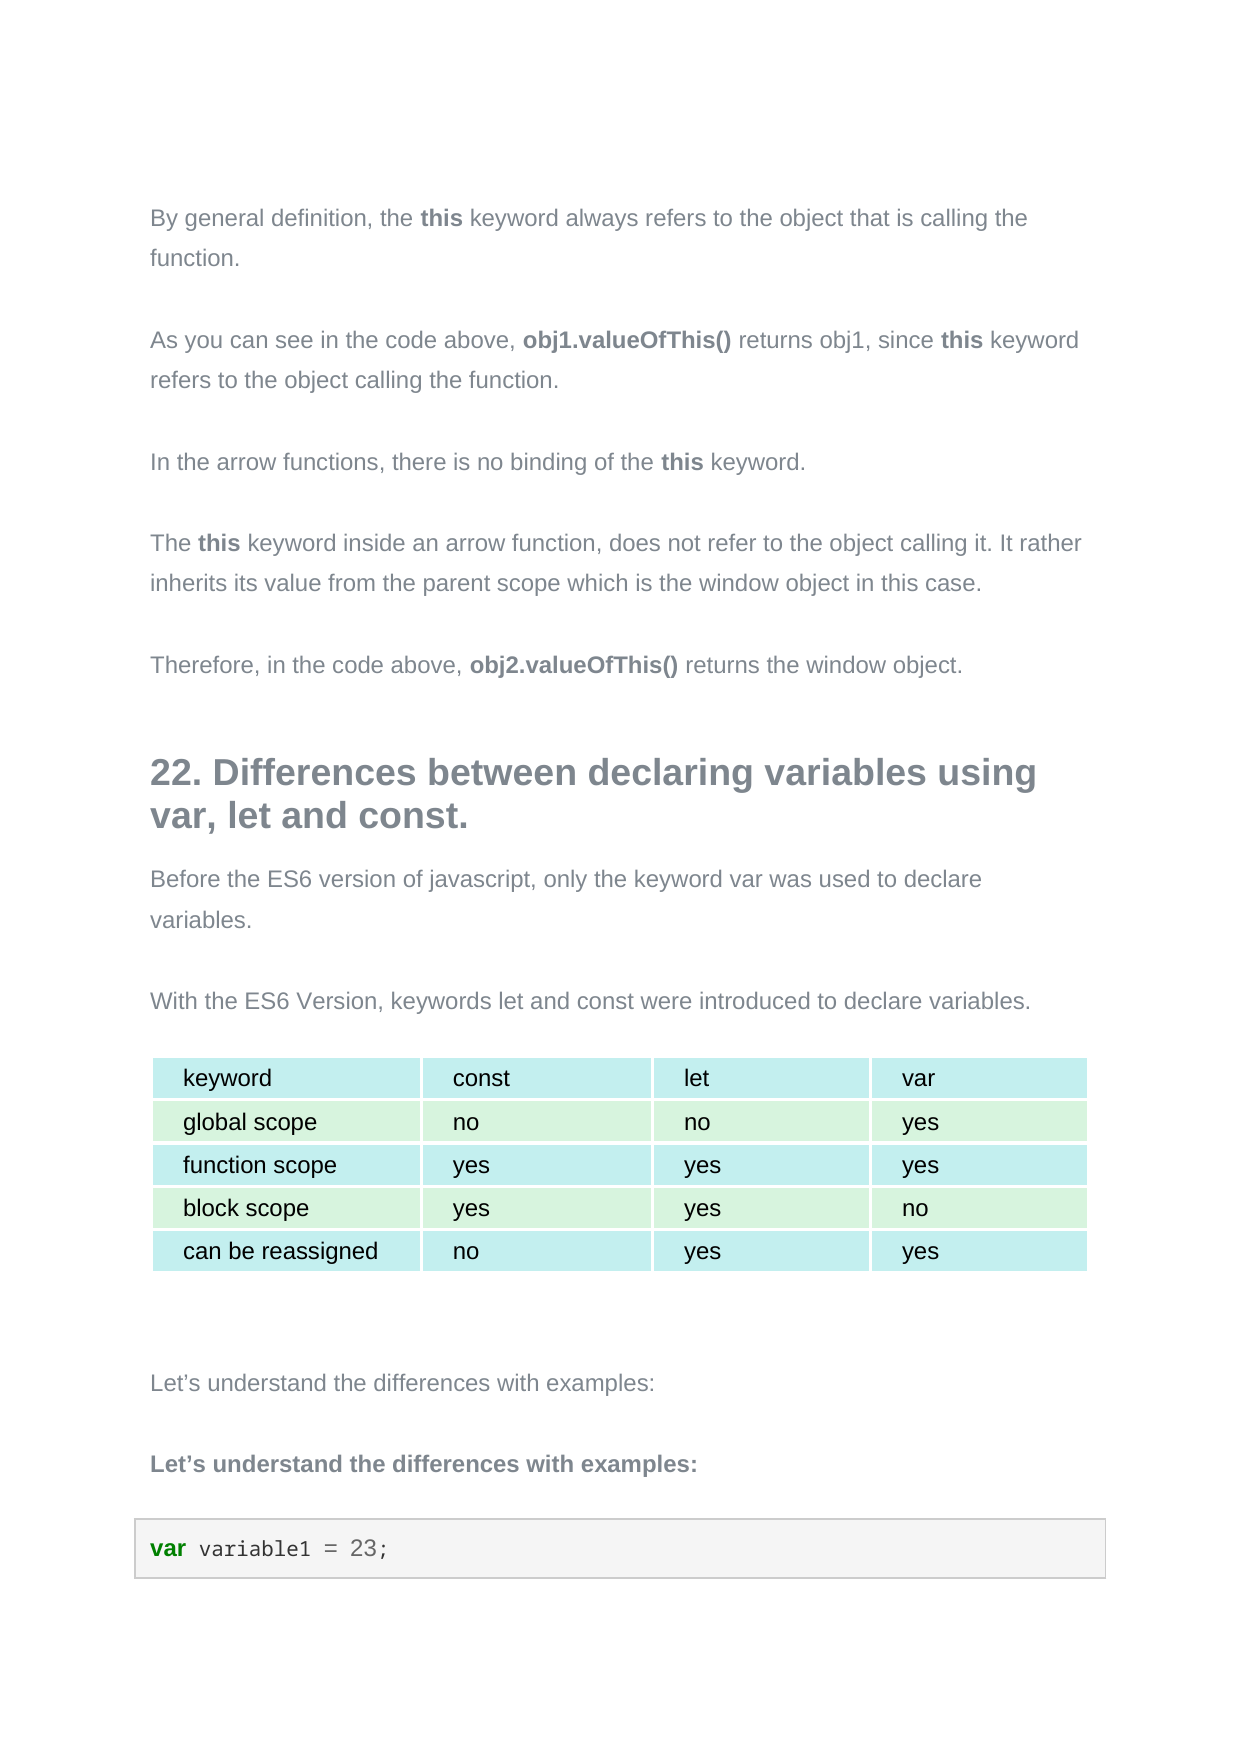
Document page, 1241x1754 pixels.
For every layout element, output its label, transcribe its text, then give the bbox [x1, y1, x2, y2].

table_header let [654, 1058, 869, 1098]
table_cell no [423, 1101, 651, 1141]
table_cell yes [423, 1188, 651, 1228]
text var variable1 = 23; [136, 1520, 1105, 1577]
table_cell yes [872, 1101, 1087, 1141]
table_cell yes [654, 1145, 869, 1185]
table_cell global scope [153, 1101, 420, 1141]
text Before the ES6 version of javascript, only the keyword var was used to declare variables. With the ES6 Version, keywords let and const were introduced to declare variables. [150, 852, 1090, 1055]
table_cell yes [654, 1188, 869, 1228]
table_cell can be reassigned [153, 1231, 420, 1271]
table_cell no [654, 1101, 869, 1141]
table_cell function scope [153, 1145, 420, 1185]
text 22. Differences between declaring variables using var, let and const. [150, 750, 1090, 836]
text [150, 150, 1090, 719]
table_cell yes [423, 1145, 651, 1185]
table_cell block scope [153, 1188, 420, 1228]
table_header const [423, 1058, 651, 1098]
table_cell yes [872, 1231, 1087, 1271]
table_header keyword [153, 1058, 420, 1098]
table_header var [872, 1058, 1087, 1098]
table_cell no [872, 1188, 1087, 1228]
text Let’s understand the differences with examples: Let’s understand the differences with examples: [150, 1274, 1090, 1518]
table_cell yes [654, 1231, 869, 1271]
table_cell yes [872, 1145, 1087, 1185]
table_cell no [423, 1231, 651, 1271]
